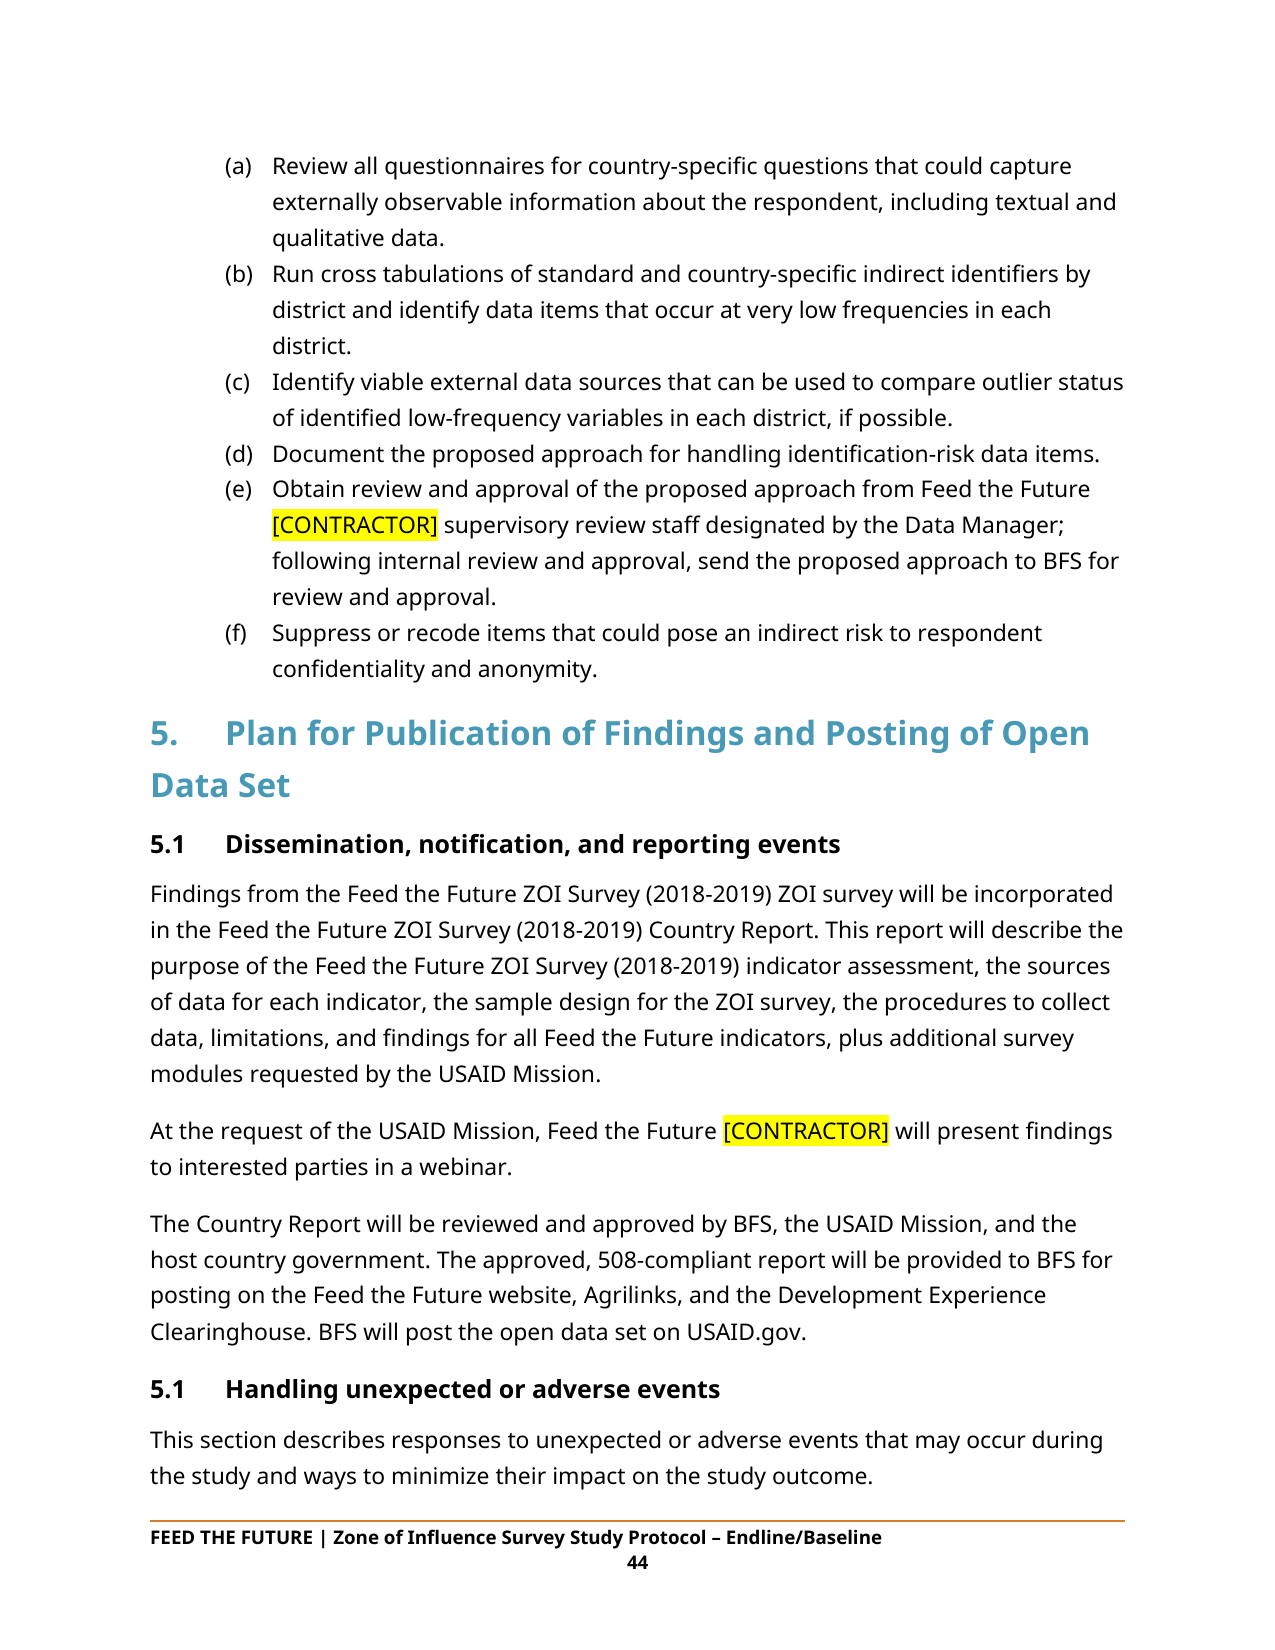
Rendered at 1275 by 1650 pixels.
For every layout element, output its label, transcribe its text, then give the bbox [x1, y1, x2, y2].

list (f) Suppress or recode items that could pose an indirect risk to respondent confidentiality and anonymity. [225, 617, 1125, 684]
subtitle 5. Plan for Publication of Findings and Posting of Open Data Set [150, 710, 1125, 807]
list (c) Identify viable external data sources that can be used to compare outlier status of identified low-frequency variables in each district, if possible. [225, 366, 1125, 433]
text The Country Report will be reviewed and approved by BFS, the USAID Mission, and the host country government. The approved, 508-compliant report will be provided to BFS for posting on the Feed the Future website, Agrilinks, and the Development Experience Clearinghouse. BFS will post the open data set on USAID.gov. [150, 1208, 1125, 1347]
text At the request of the USAID Mission, Feed the Future [CONTRACTOR] will present findings to interested parties in a webinar. [150, 1115, 1125, 1182]
list (d) Document the proposed approach for handling identification-risk data items. [225, 437, 1125, 469]
subtitle 5.1 Dissemination, notification, and reporting events [150, 827, 1125, 861]
list (a) Review all questionnaires for country-specific questions that could capture externally observable information about the respondent, including textual and qualitative data. [225, 150, 1125, 253]
list (b) Run cross tabulations of standard and country-specific indirect identifiers by district and identify data items that occur at very low frequencies in each district. [225, 258, 1125, 361]
list (e) Obtain review and approval of the proposed approach from Feed the Future [CONTRACTOR] supervisory review staff designated by the Data Manager; following internal review and approval, send the proposed approach to BFS for review and approval. [225, 473, 1125, 612]
text Findings from the Feed the Future ZOI Survey (2018-2019) ZOI survey will be incorporated in the Feed the Future ZOI Survey (2018-2019) Country Report. This report will describe the purpose of the Feed the Future ZOI Survey (2018-2019) indicator assessment, the sources of data for each indicator, the sample design for the ZOI survey, the procedures to collect data, limitations, and findings for all Feed the Future indicators, plus additional survey modules requested by the USAID Mission. [150, 878, 1125, 1089]
subtitle 5.1 Handling unexpected or adverse events [150, 1372, 1125, 1406]
text This section describes responses to unexpected or adverse events that may occur during the study and ways to minimize their impact on the study outcome. [150, 1424, 1125, 1491]
